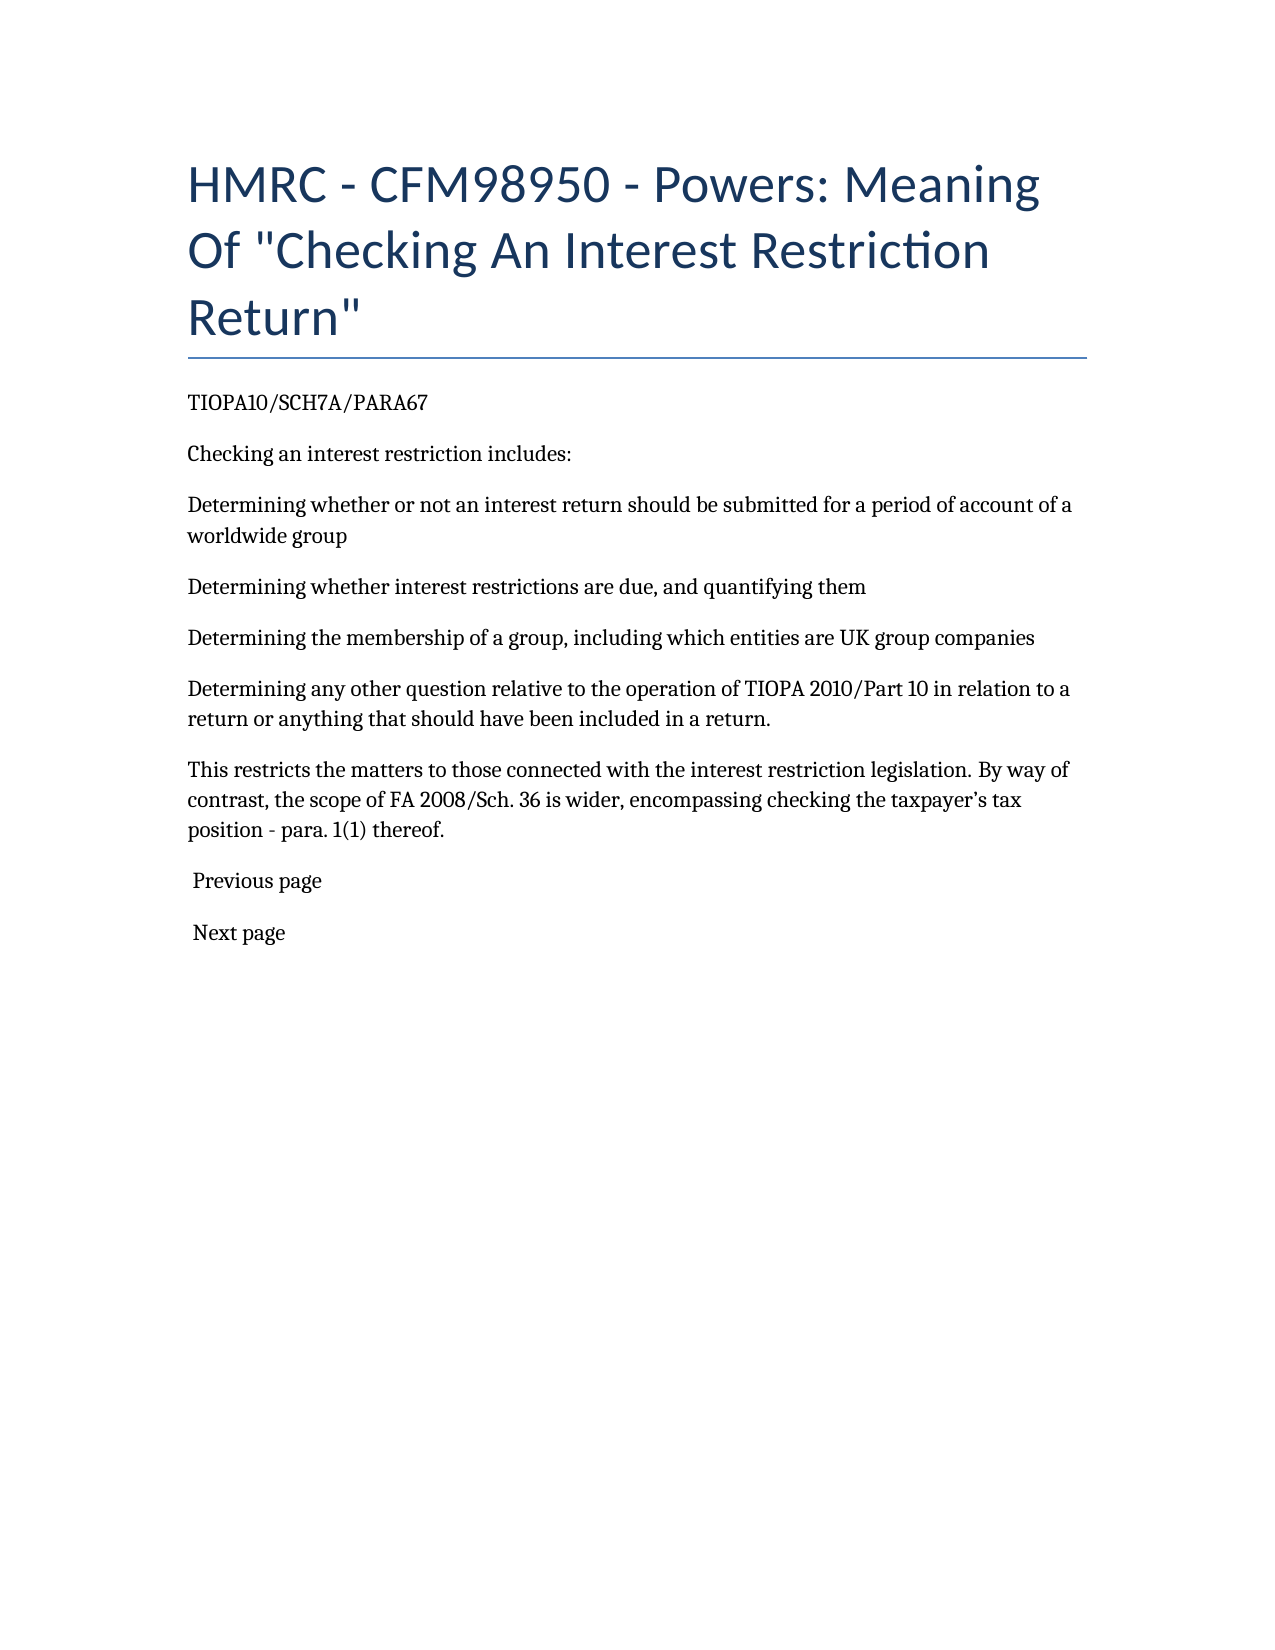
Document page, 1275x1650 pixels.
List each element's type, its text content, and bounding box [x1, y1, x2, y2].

text Determining any other question relative to the operation of TIOPA 2010/Part 10 in relation to a return or anything that should have been included in a return. [187, 676, 1087, 732]
text Determining whether or not an interest return should be submitted for a period of account of a worldwide group [187, 492, 1087, 549]
text Determining whether interest restrictions are due, and quantifying them [187, 573, 1087, 600]
text Checking an interest restriction includes: [187, 441, 1087, 467]
text This restricts the matters to those connected with the interest restriction legislation. By way of contrast, the scope of FA 2008/Sch. 36 is wider, encompassing checking the taxpayer’s tax position - para. 1(1) thereof. [187, 757, 1087, 843]
text Determining the membership of a group, including which entities are UK group companies [187, 624, 1087, 651]
text TIOPA10/SCH7A/PARA67 [187, 390, 1087, 416]
text Next page [187, 919, 1087, 946]
title HMRC - CFM98950 - Powers: Meaning Of "Checking An Interest Restriction Return" [187, 150, 1087, 359]
text Previous page [187, 868, 1087, 894]
